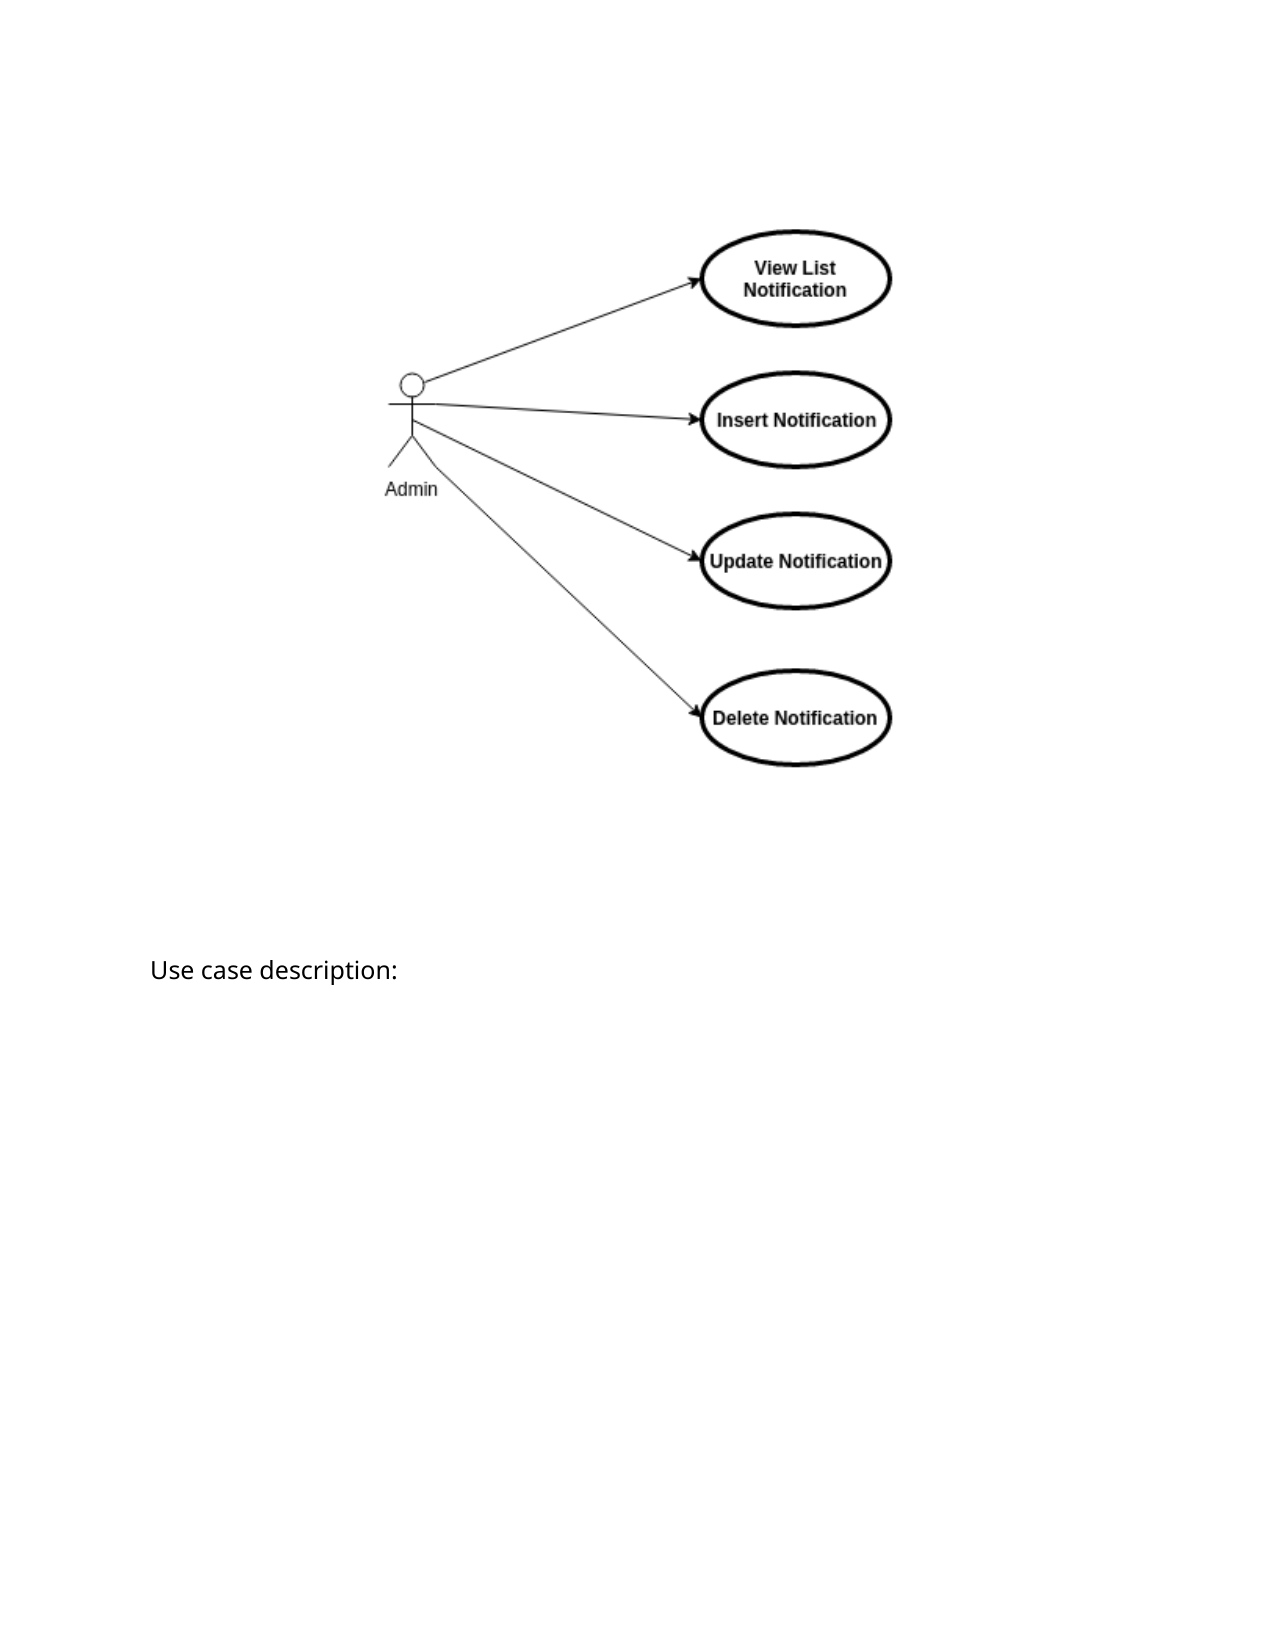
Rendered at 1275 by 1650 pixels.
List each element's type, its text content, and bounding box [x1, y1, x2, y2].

text Use case description: [150, 953, 1125, 987]
